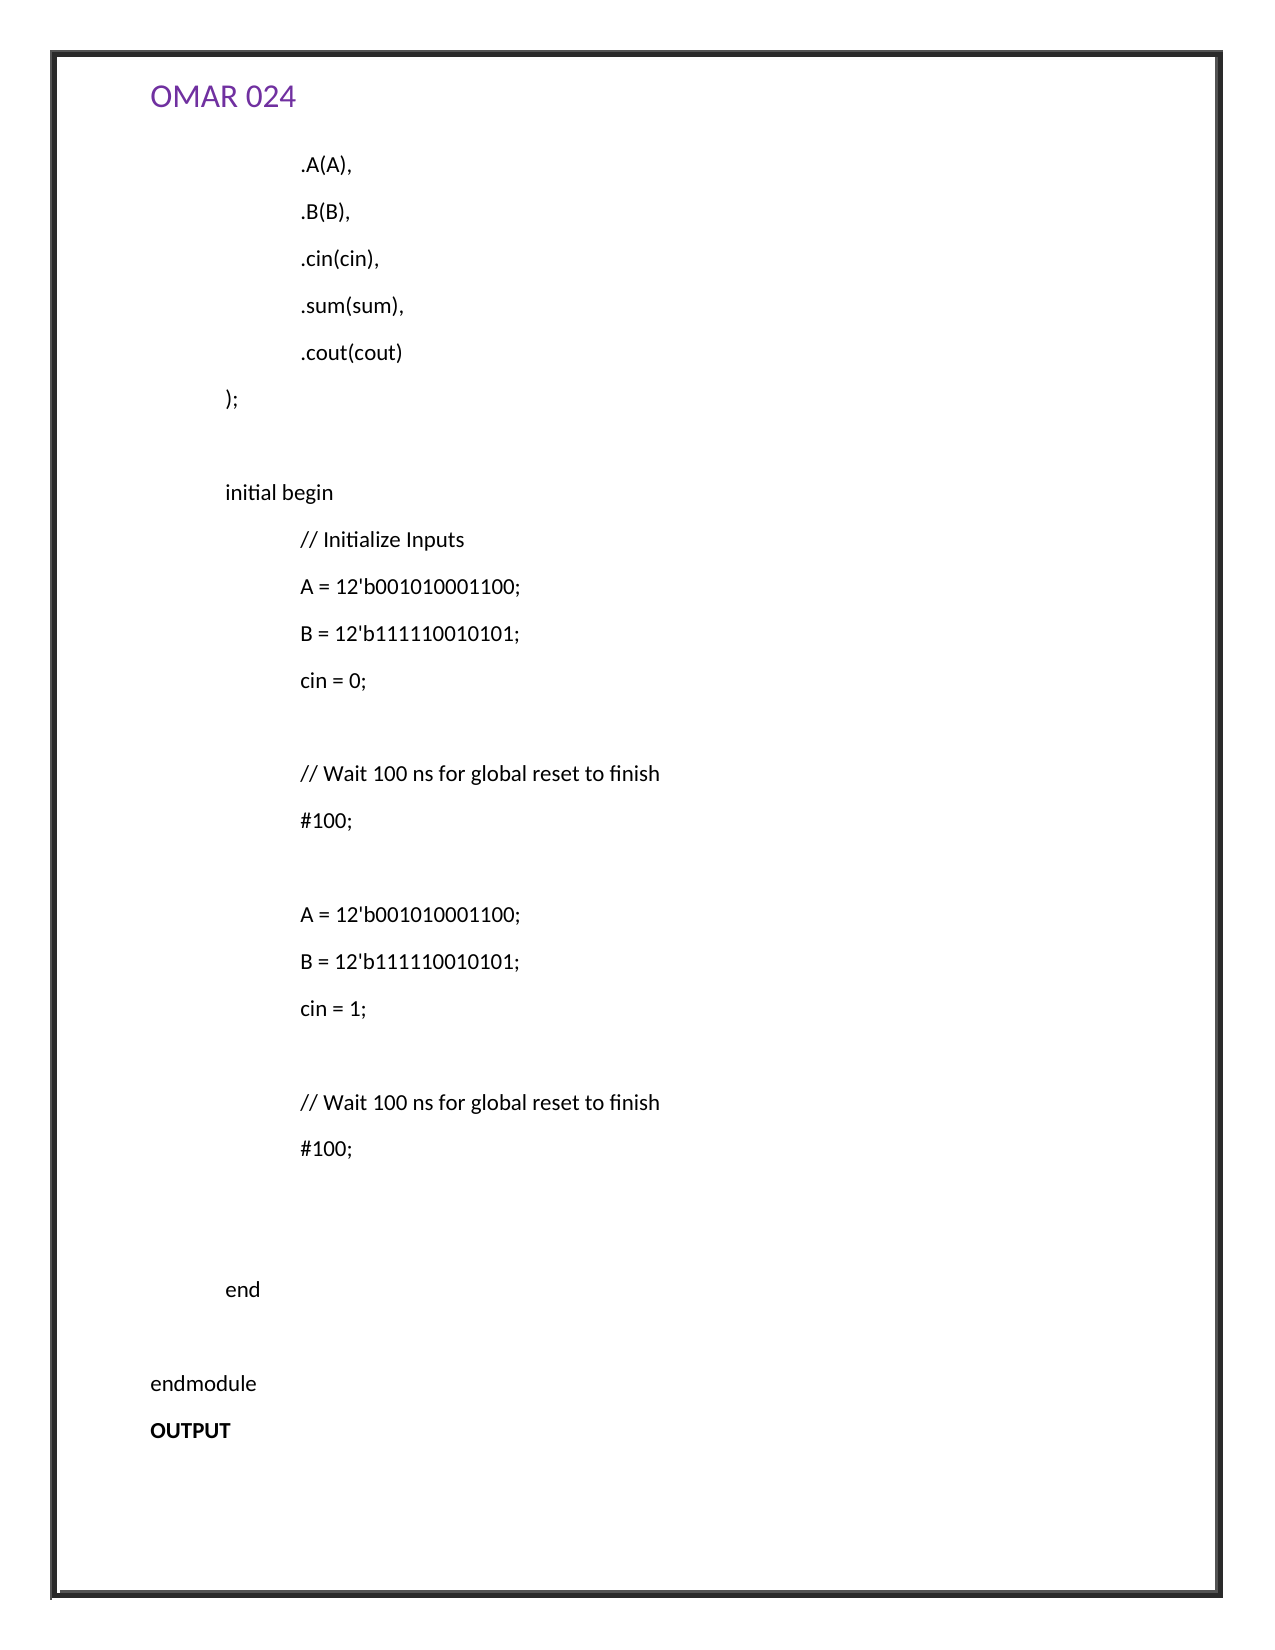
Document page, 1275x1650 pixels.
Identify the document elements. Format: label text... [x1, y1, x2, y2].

text .A(A), [150, 150, 1125, 178]
text ); [150, 384, 1125, 412]
text // Wait 100 ns for global reset to finish [150, 1088, 1125, 1116]
text .B(B), [150, 197, 1125, 225]
text A = 12'b001010001100; [150, 572, 1125, 600]
text B = 12'b111110010101; [150, 619, 1125, 647]
text cin = 0; [150, 666, 1125, 694]
text #100; [150, 1134, 1125, 1162]
text .sum(sum), [150, 291, 1125, 319]
text endmodule [150, 1369, 1125, 1397]
text // Wait 100 ns for global reset to finish [150, 759, 1125, 787]
text end [150, 1275, 1125, 1303]
text initial begin [150, 478, 1125, 506]
text #100; [150, 806, 1125, 834]
text B = 12'b111110010101; [150, 947, 1125, 975]
text .cout(cout) [150, 338, 1125, 366]
text A = 12'b001010001100; [150, 900, 1125, 928]
text OUTPUT [150, 1416, 1125, 1444]
text // Initialize Inputs [150, 525, 1125, 553]
text .cin(cin), [150, 244, 1125, 272]
text cin = 1; [150, 994, 1125, 1022]
